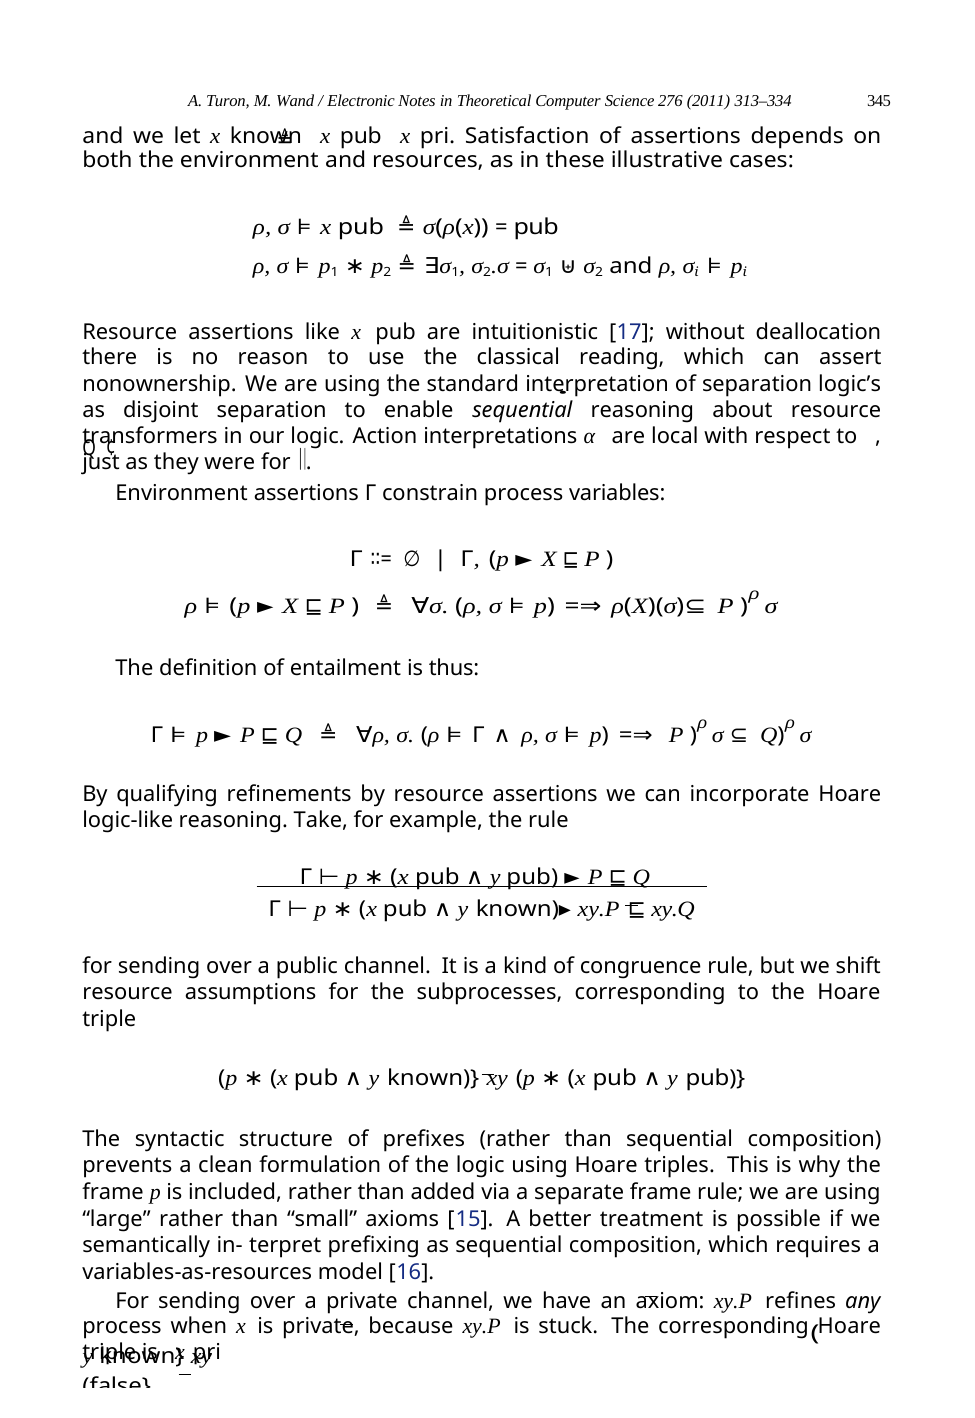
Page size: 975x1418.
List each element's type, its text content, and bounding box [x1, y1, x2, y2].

text Γ ⊢ p ∗ (x pub ∧ y pub) ▸ P ⊑ Q [71, 861, 892, 891]
text Environment assertions Γ constrain process variables: [115, 476, 923, 507]
text The definition of entailment is thus: [115, 652, 923, 682]
text ρ, σ ⊧ x pub ≜ σ(ρ(x)) = pub [253, 211, 923, 241]
text Γ ∶∶= ∅ | Γ, (p ▸ X ⊑ P ) [71, 543, 892, 573]
text Γ ⊢ p ∗ (x pub ∧ y known)▸ xy.P ⊑ xy.Q [71, 893, 892, 923]
text (p ∗ (x pub ∧ y known)} xy (p ∗ (x pub ∧ y pub)} [71, 1062, 892, 1092]
text By qualifying refinements by resource assertions we can incorporate Hoare logic-like reasoning. Take, for example, the rule [82, 780, 881, 834]
text Resource assertions like x pub are intuitionistic [17]; without deallocation there is no reason to use the classical reading, which can assert nonownership. We are using the standard interpretation of separation logic’s as disjoint separation to enable sequential reasoning about resource transformers in our logic. Action interpretations α are local with respect to , just as they were for . [82, 319, 881, 476]
text Γ ⊧ p ▸ P ⊑ Q ≜ ∀ρ, σ. (ρ ⊧ Γ ∧ ρ, σ ⊧ p) =⇒ P )ρ σ ⊆ Q)ρ σ [71, 712, 892, 749]
picture [299, 447, 306, 470]
text The syntactic structure of prefixes (rather than sequential composition) prevents a clean formulation of the logic using Hoare triples. This is why the frame p is included, rather than added via a separate frame rule; we are using “large” rather than “small” axioms [15]. A better treatment is possible if we semantically in- terpret prefixing as sequential composition, which requires a variables-as-resources model [16]. [82, 1125, 881, 1286]
text and we let x known x pub x pri. Satisfaction of assertions depends on both the environment and resources, as in these illustrative cases: [82, 122, 881, 174]
text for sending over a public channel. It is a kind of congruence rule, but we shift resource assumptions for the subprocesses, corresponding to the Hoare triple [82, 952, 881, 1032]
text ρ ⊧ (p ▸ X ⊑ P ) ≜ ∀σ. (ρ, σ ⊧ p) =⇒ ρ(X)(σ)⊆ P )ρ σ [71, 582, 892, 619]
text ρ, σ ⊧ p1 ∗ p2 ≜ ∃σ1, σ2.σ = σ1 ⊎ σ2 and ρ, σi ⊧ pi [253, 250, 923, 280]
text For sending over a private channel, we have an axiom: xy.P refines any process when x is private, because xy.P is stuck. The corresponding Hoare triple is x pri [82, 1288, 881, 1365]
